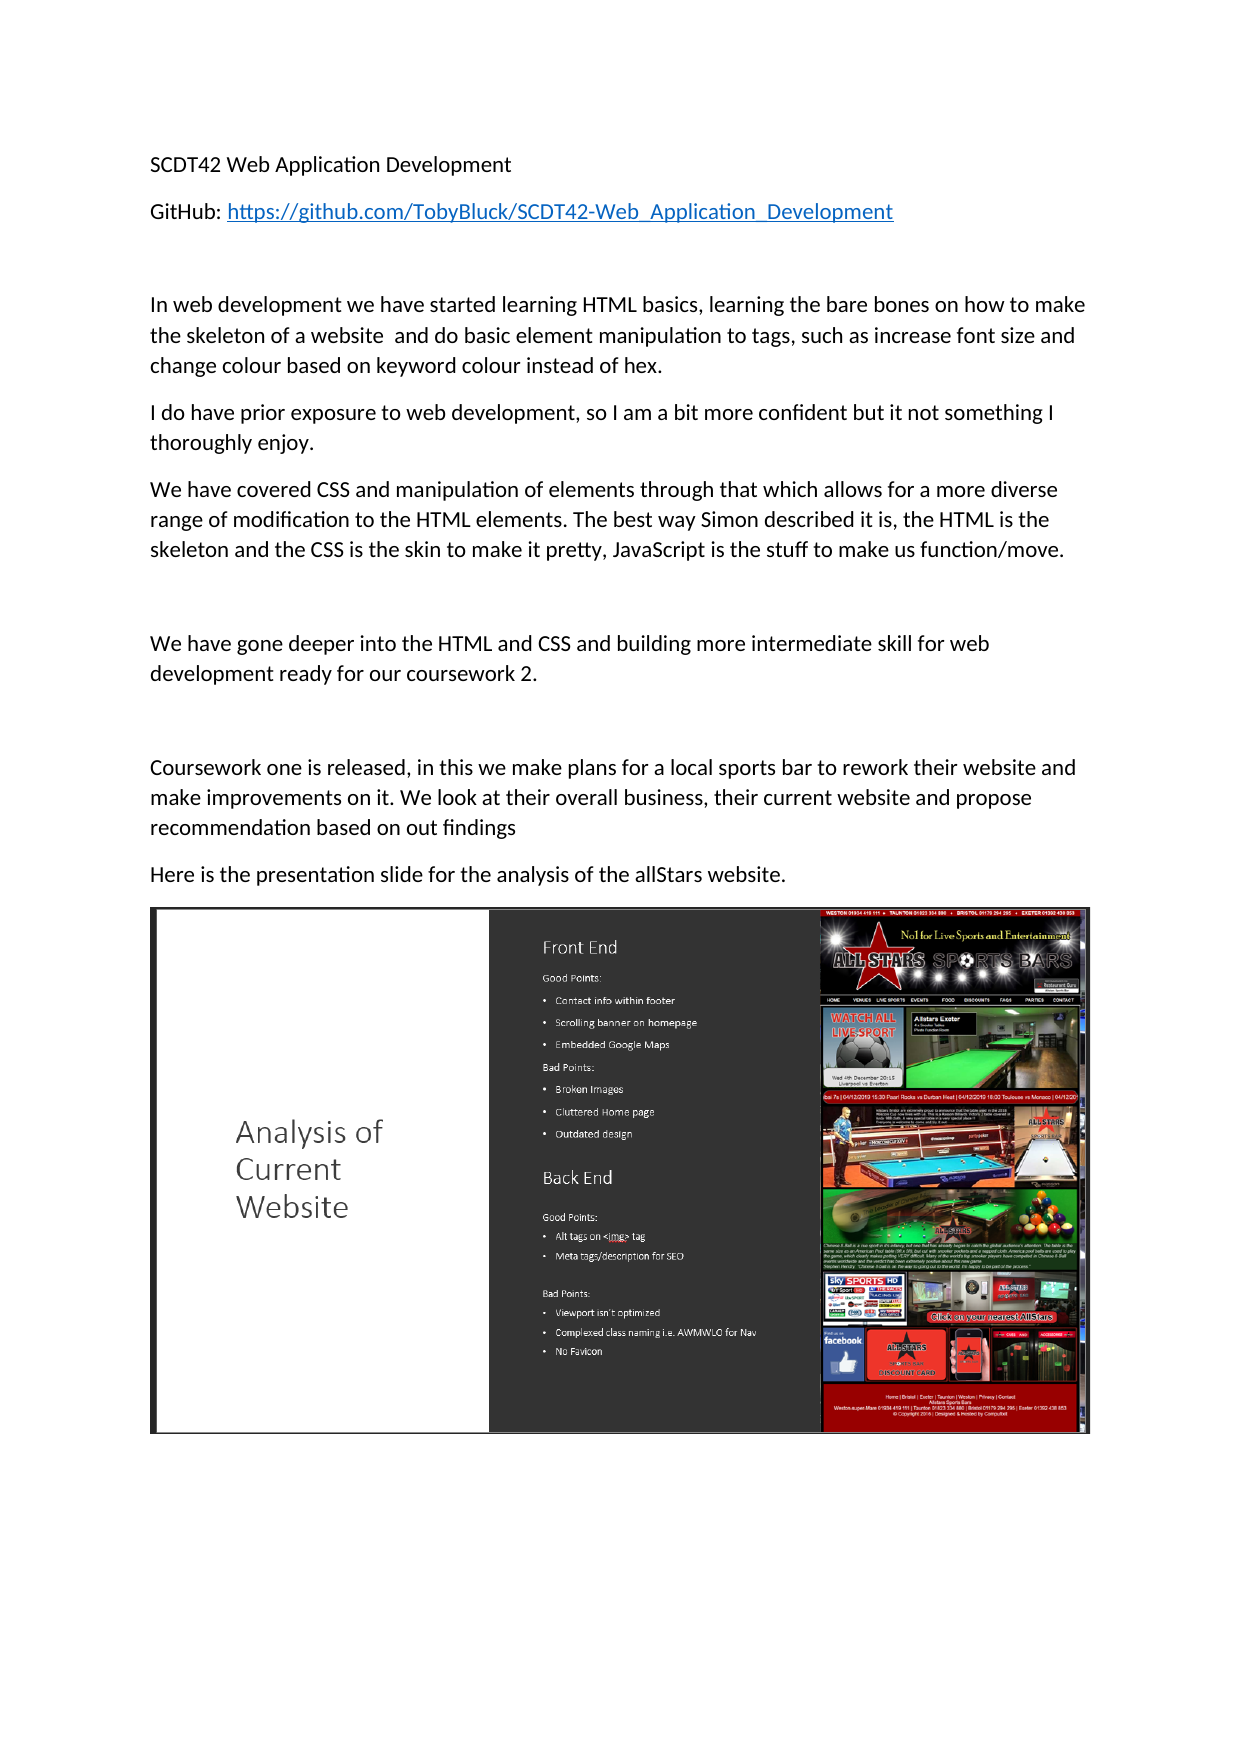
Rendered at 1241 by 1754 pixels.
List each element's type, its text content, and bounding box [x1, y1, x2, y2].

text GitHub: https://github.com/TobyBluck/SCDT42-Web_Application_Development [150, 197, 1090, 225]
text We have covered CSS and manipulation of elements through that which allows for a more diverse range of modification to the HTML elements. The best way Simon described it is, the HTML is the skeleton and the CSS is the skin to make it pretty, JavaScript is the stuff to make us function/move. [150, 475, 1090, 563]
picture [150, 907, 1091, 1434]
text We have gone deeper into the HTML and CSS and building more intermediate skill for web development ready for our coursework 2. [150, 629, 1090, 687]
text Here is the presentation slide for the analysis of the allStars website. [150, 860, 1090, 888]
text I do have prior exposure to web development, so I am a bit more confident but it not something I thoroughly enjoy. [150, 398, 1090, 456]
text In web development we have started learning HTML basics, learning the bare bones on how to make the skeleton of a website and do basic element manipulation to tags, such as increase font size and change colour based on keyword colour instead of hex. [150, 291, 1090, 379]
text SCDT42 Web Application Development [150, 150, 1090, 178]
text Coursework one is released, in this we make plans for a local sports bar to rework their website and make improvements on it. We look at their overall business, their current website and propose recommendation based on out findings [150, 753, 1090, 842]
